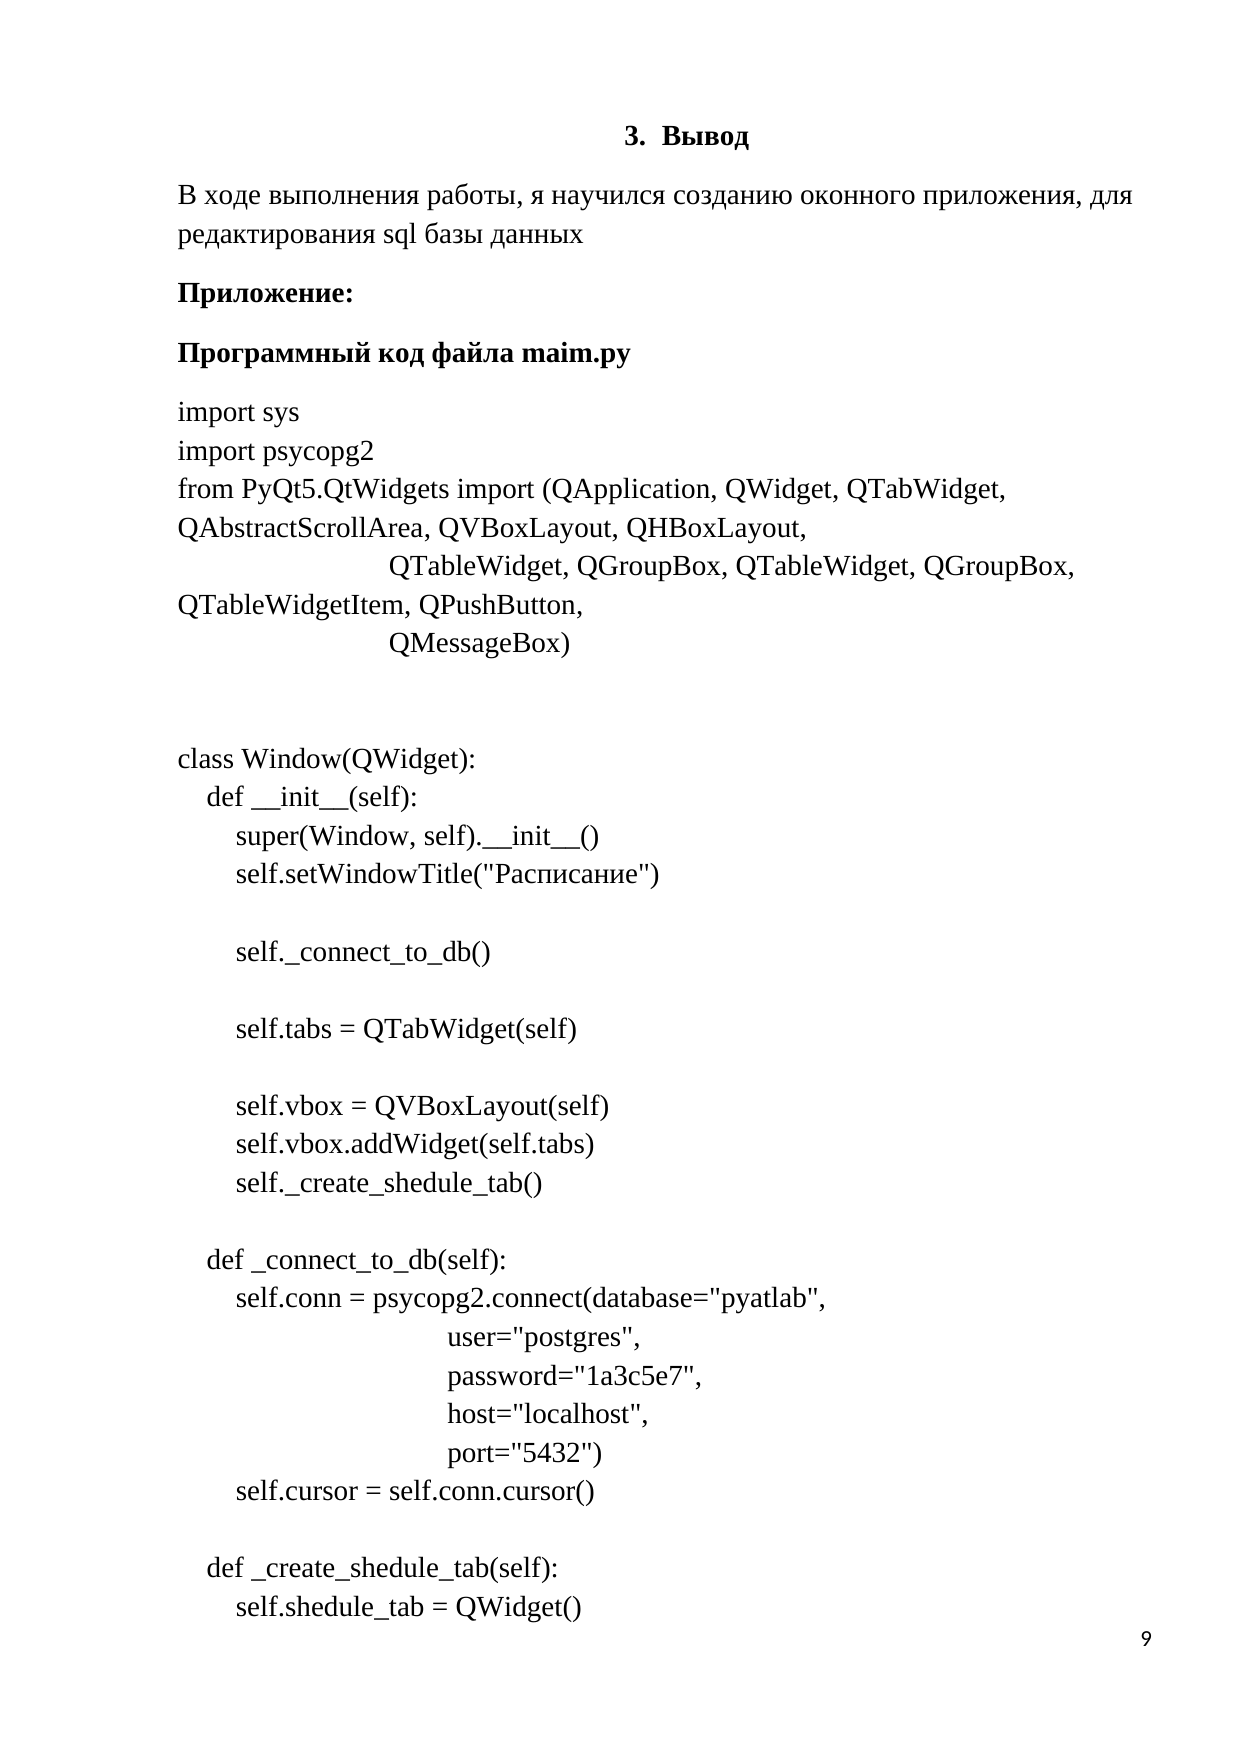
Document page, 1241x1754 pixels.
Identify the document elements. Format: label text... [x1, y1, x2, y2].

text Приложение: [177, 275, 1152, 309]
text Программный код файла maim.py [177, 335, 1152, 368]
list Вывод [221, 118, 1152, 152]
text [177, 394, 1152, 1622]
text В ходе выполнения работы, я научился созданию оконного приложения, для редактирования sql базы данных [177, 177, 1152, 249]
